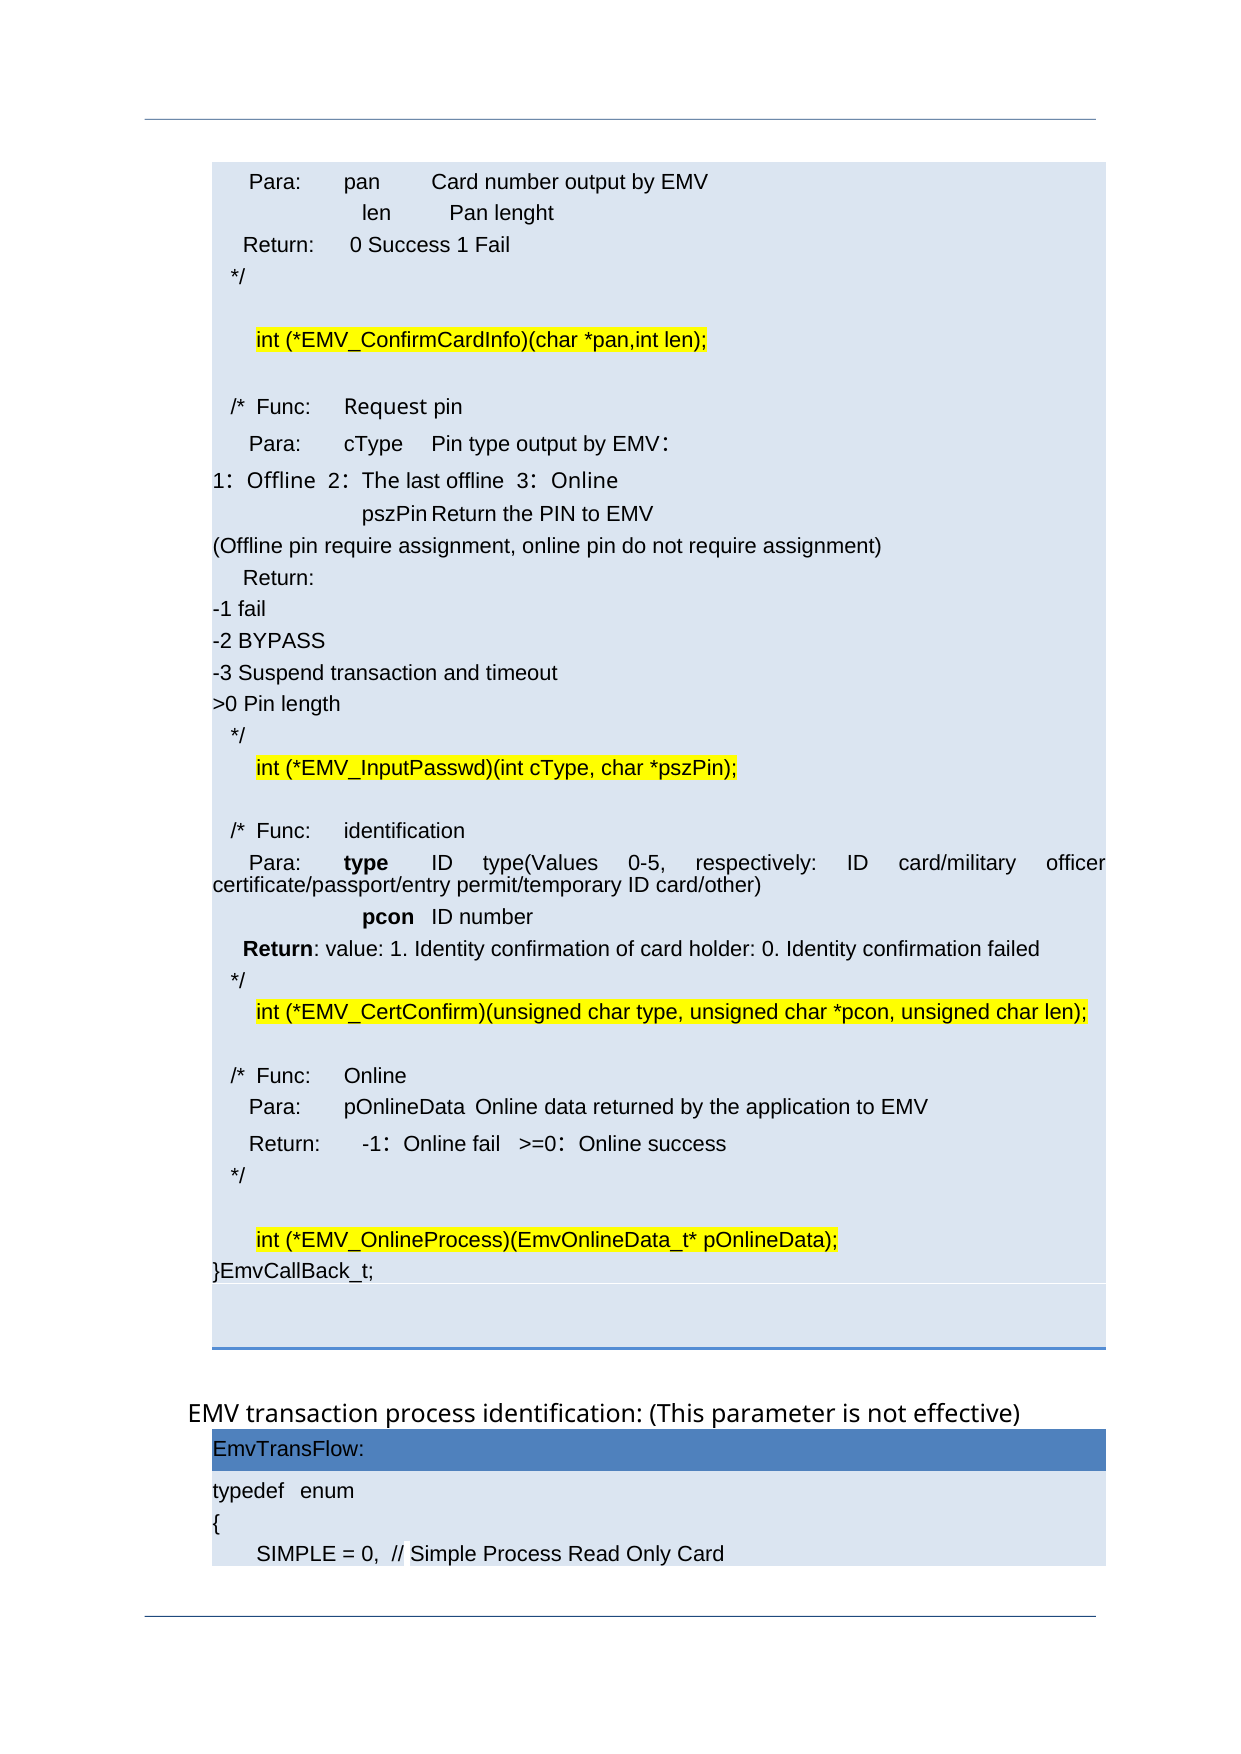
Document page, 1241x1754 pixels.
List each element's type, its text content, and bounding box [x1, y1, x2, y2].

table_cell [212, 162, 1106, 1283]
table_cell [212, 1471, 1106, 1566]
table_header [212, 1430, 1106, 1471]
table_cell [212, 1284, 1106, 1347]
text EMV transaction process identification: (This parameter is not effective) [187, 1398, 1053, 1429]
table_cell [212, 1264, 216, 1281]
